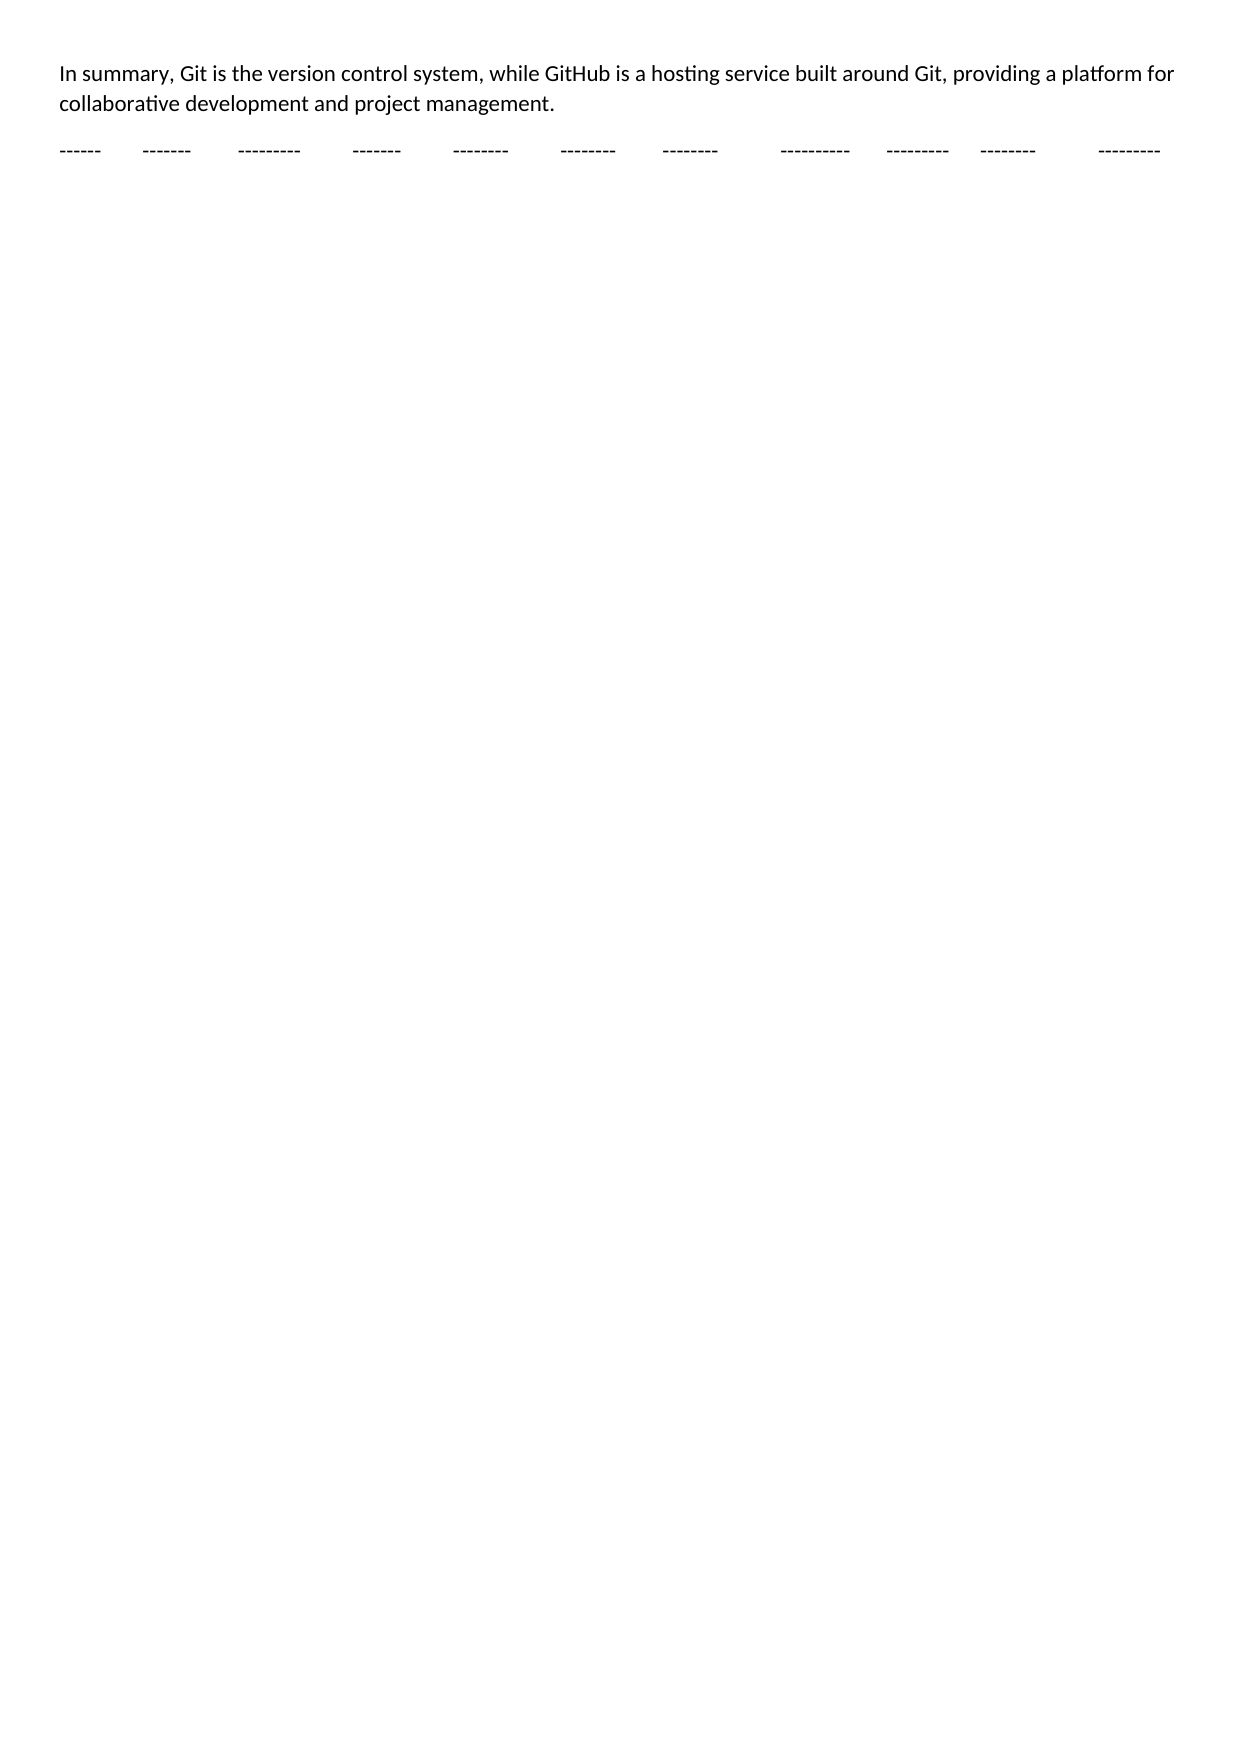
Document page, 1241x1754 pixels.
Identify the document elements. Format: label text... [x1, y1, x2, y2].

text In summary, Git is the version control system, while GitHub is a hosting service built around Git, providing a platform for collaborative development and project management. [59, 59, 1181, 117]
text ------ ------- --------- ------- -------- -------- -------- ---------- --------- -------- --------- [59, 136, 1181, 164]
